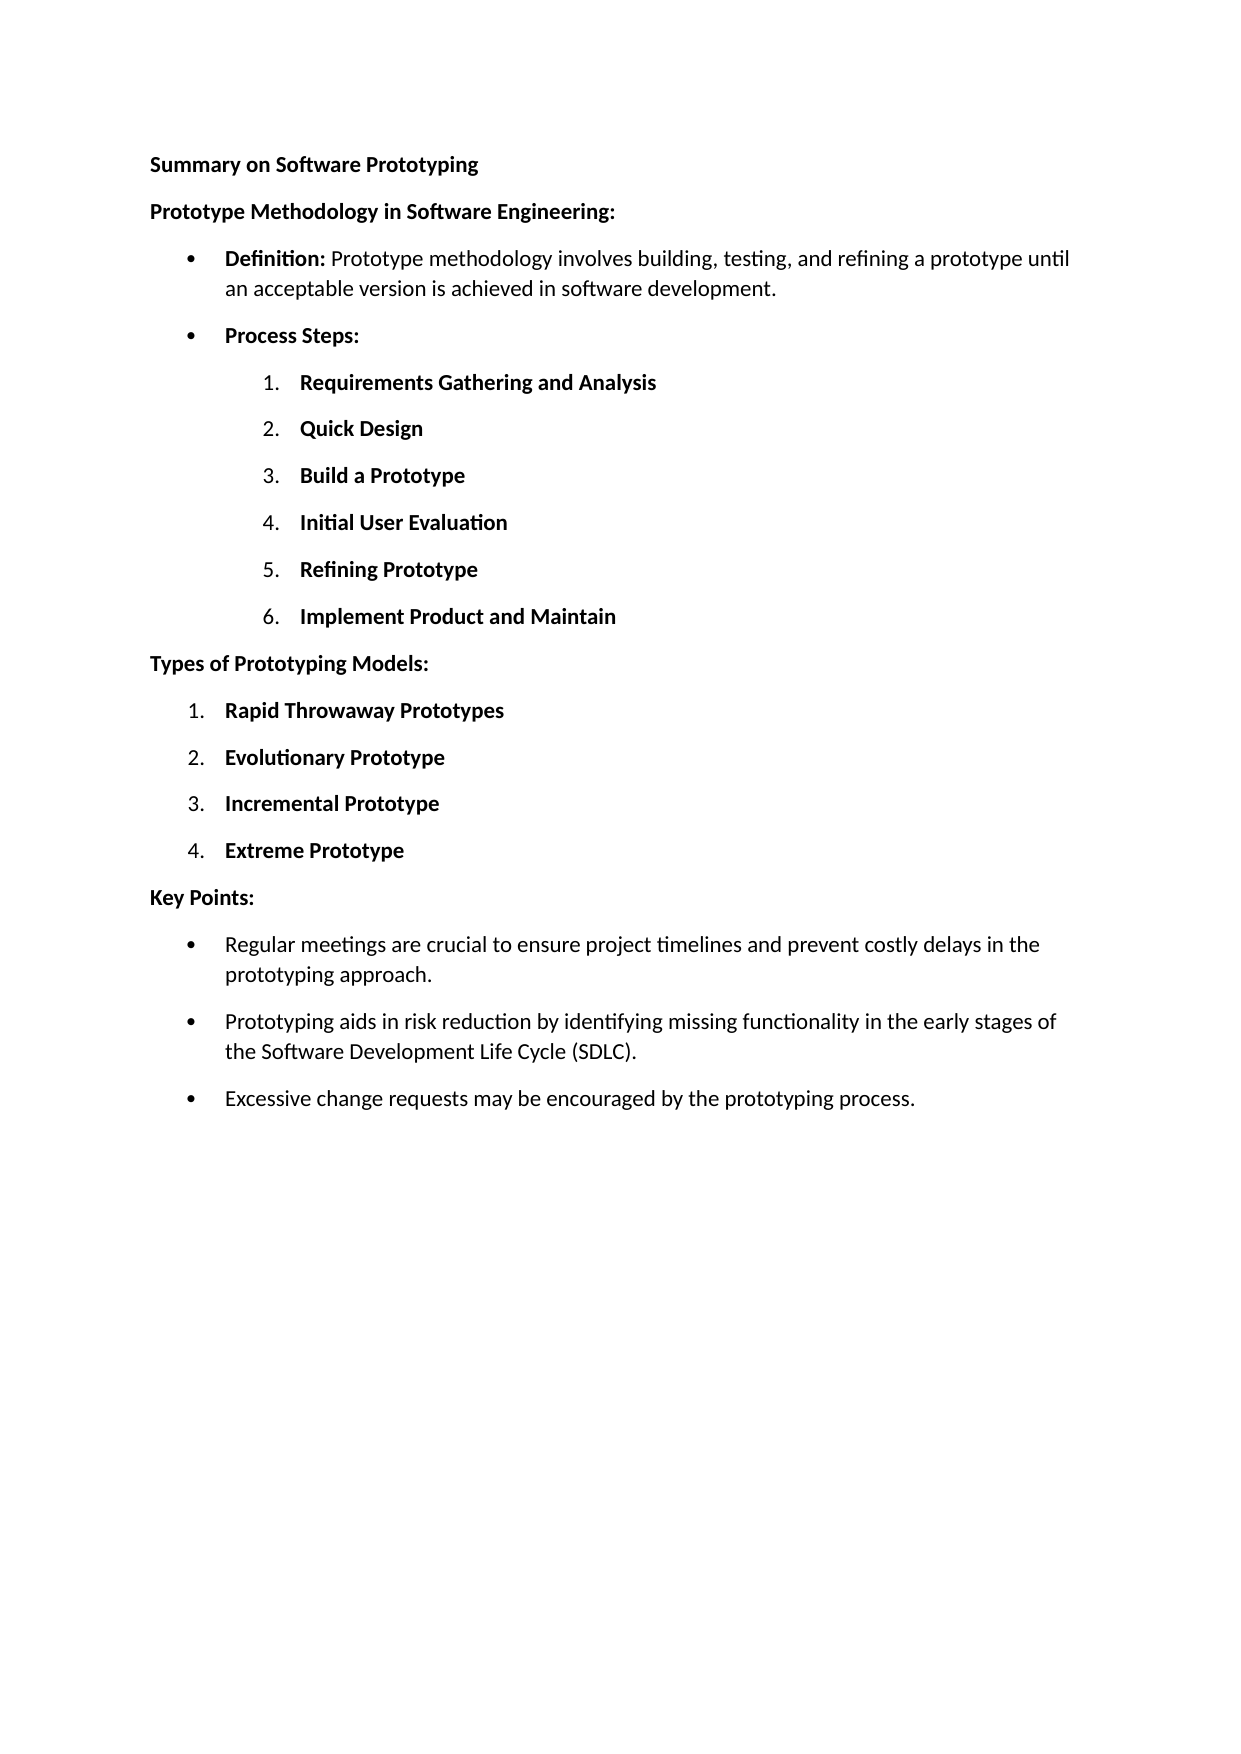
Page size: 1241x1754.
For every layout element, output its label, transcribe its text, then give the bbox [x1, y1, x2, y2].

list Requirements Gathering and Analysis [262, 368, 1090, 396]
list Quick Design [262, 414, 1090, 443]
text Key Points: [150, 883, 1090, 911]
list Extreme Prototype [187, 836, 1090, 864]
list Initial User Evaluation [262, 508, 1090, 536]
text Prototype Methodology in Software Engineering: [150, 197, 1090, 225]
list Prototyping aids in risk reduction by identifying missing functionality in the early stages of the Software Development Life Cycle (SDLC). [187, 1007, 1090, 1066]
list Incremental Prototype [187, 789, 1090, 818]
list Excessive change requests may be encouraged by the prototyping process. [187, 1084, 1090, 1112]
list Evolutionary Prototype [187, 743, 1090, 771]
list Rapid Throwaway Prototypes [187, 696, 1090, 724]
list Process Steps: [187, 321, 1090, 349]
list Build a Prototype [262, 461, 1090, 489]
list Refining Prototype [262, 555, 1090, 583]
list Regular meetings are crucial to ensure project timelines and prevent costly delays in the prototyping approach. [187, 930, 1090, 988]
list Implement Product and Maintain [262, 602, 1090, 630]
text Summary on Software Prototyping [150, 150, 1090, 178]
text Types of Prototyping Models: [150, 649, 1090, 677]
list Definition: Prototype methodology involves building, testing, and refining a prototype until an acceptable version is achieved in software development. [187, 244, 1090, 302]
